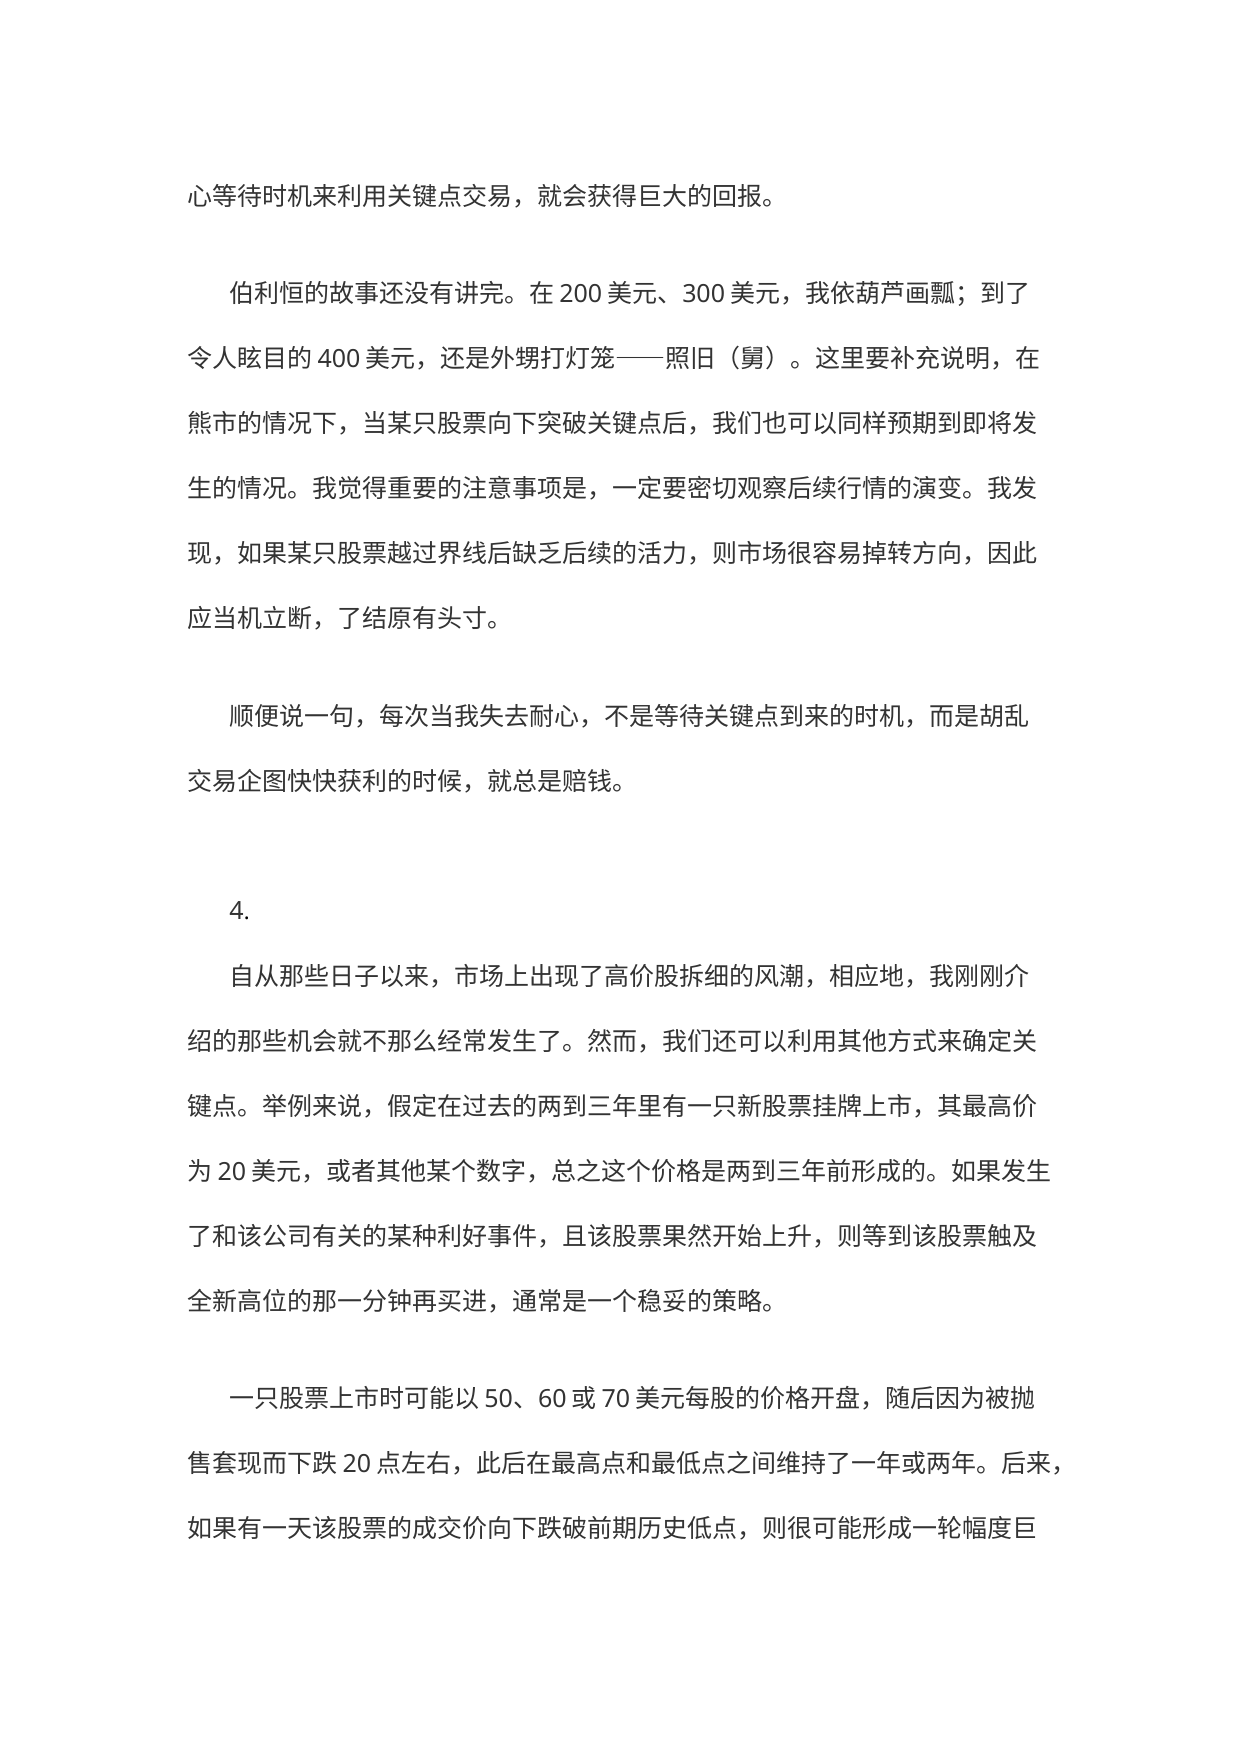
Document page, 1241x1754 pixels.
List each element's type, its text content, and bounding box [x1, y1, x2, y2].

text 伯利恒的故事还没有讲完。在200美元、300美元，我依葫芦画瓢；到了令人眩目的400美元，还是外甥打灯笼——照旧（舅）。这里要补充说明，在熊市的情况下，当某只股票向下突破关键点后，我们也可以同样预期到即将发生的情况。我觉得重要的注意事项是，一定要密切观察后续行情的演变。我发现，如果某只股票越过界线后缺乏后续的活力，则市场很容易掉转方向，因此应当机立断，了结原有头寸。 [187, 259, 1053, 649]
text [187, 1364, 1053, 1559]
text 自从那些日子以来，市场上出现了高价股拆细的风潮，相应地，我刚刚介绍的那些机会就不那么经常发生了。然而，我们还可以利用其他方式来确定关键点。举例来说，假定在过去的两到三年里有一只新股票挂牌上市，其最高价为20美元，或者其他某个数字，总之这个价格是两到三年前形成的。如果发生了和该公司有关的某种利好事件，且该股票果然开始上升，则等到该股票触及全新高位的那一分钟再买进，通常是一个稳妥的策略。 [187, 942, 1053, 1332]
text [187, 162, 1053, 227]
text 4. [187, 877, 1053, 942]
text 顺便说一句，每次当我失去耐心，不是等待关键点到来的时机，而是胡乱交易企图快快获利的时候，就总是赔钱。 [187, 682, 1053, 812]
